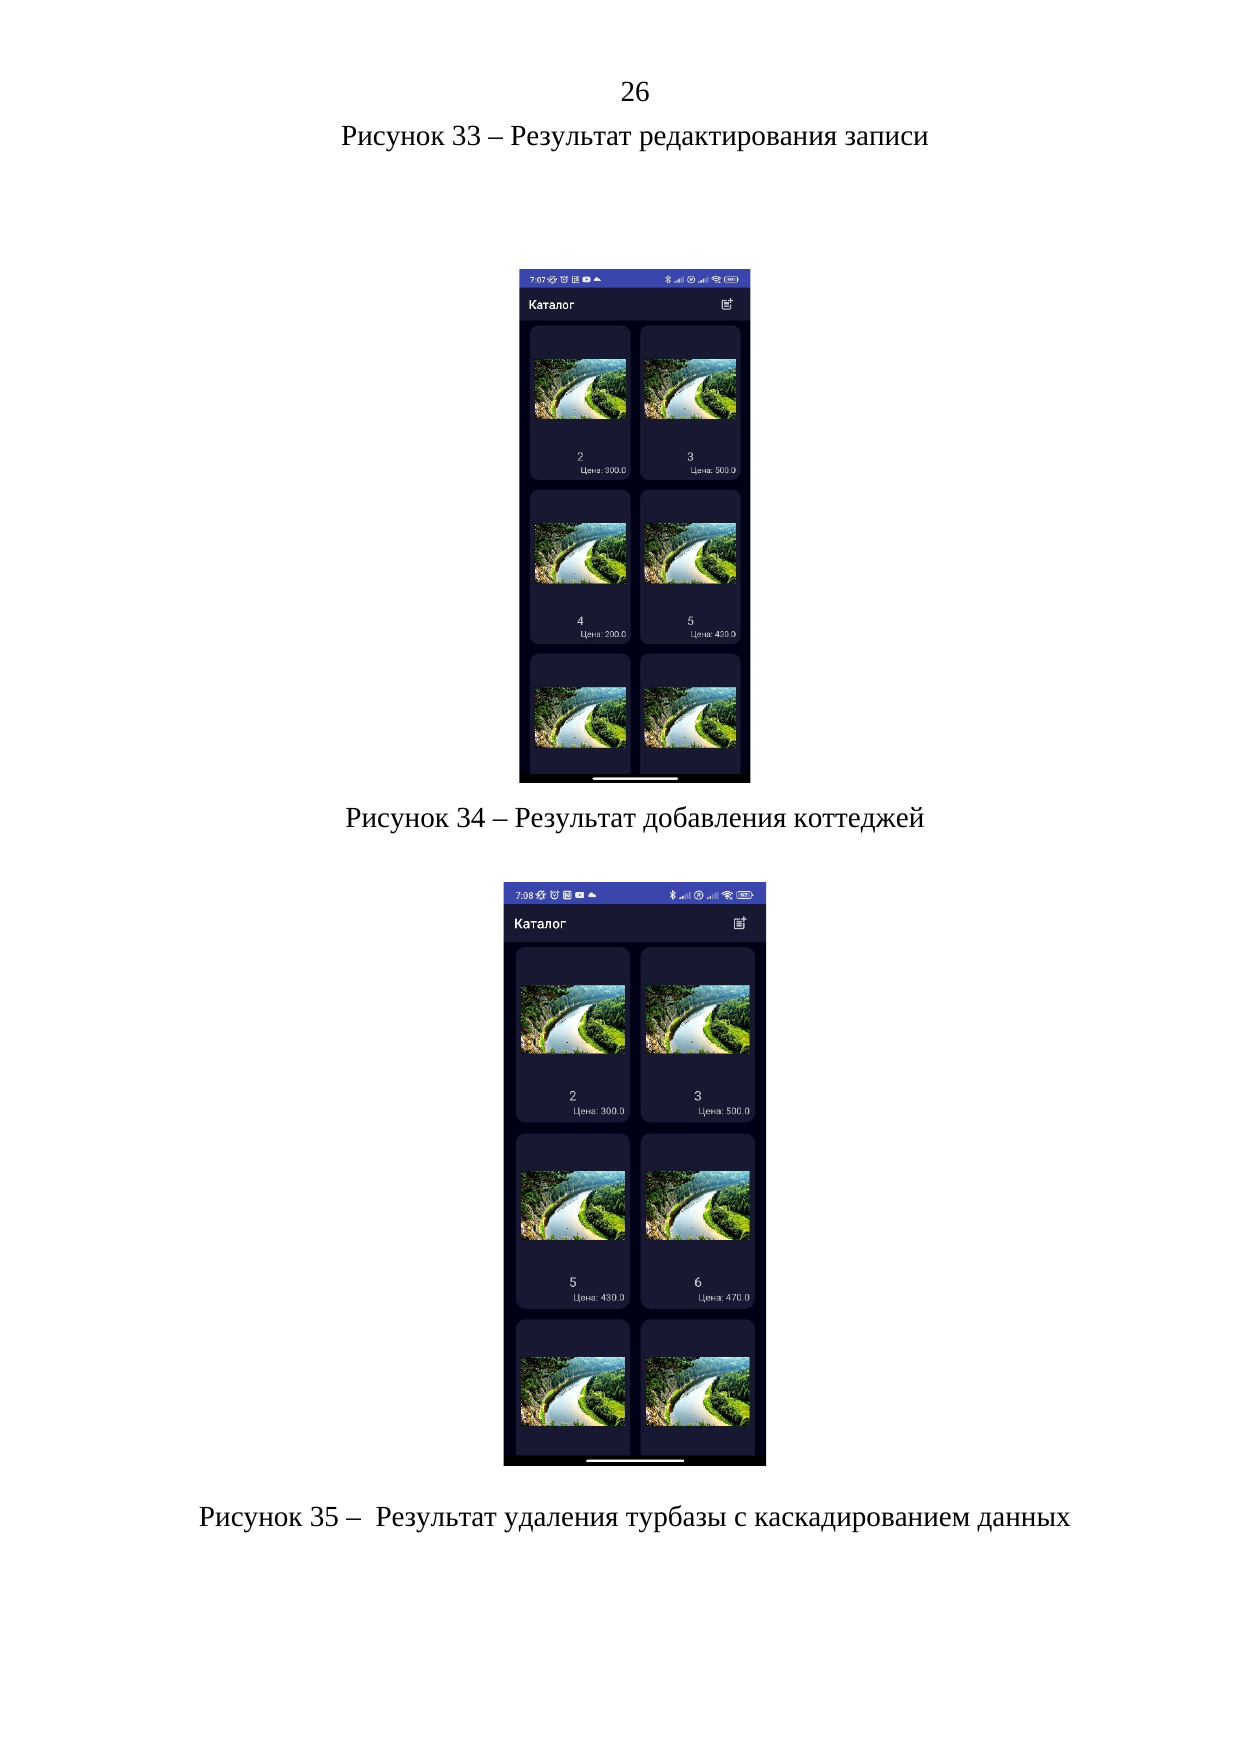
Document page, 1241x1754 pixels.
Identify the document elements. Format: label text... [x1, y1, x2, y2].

text Рисунок 33 – Результат редактирования записи [118, 118, 1152, 152]
picture [503, 882, 767, 1466]
picture [519, 269, 751, 783]
text Рисунок 34 – Результат добавления коттеджей [118, 800, 1152, 833]
text Рисунок 35 – Результат удаления турбазы с каскадированием данных [118, 850, 1152, 1533]
